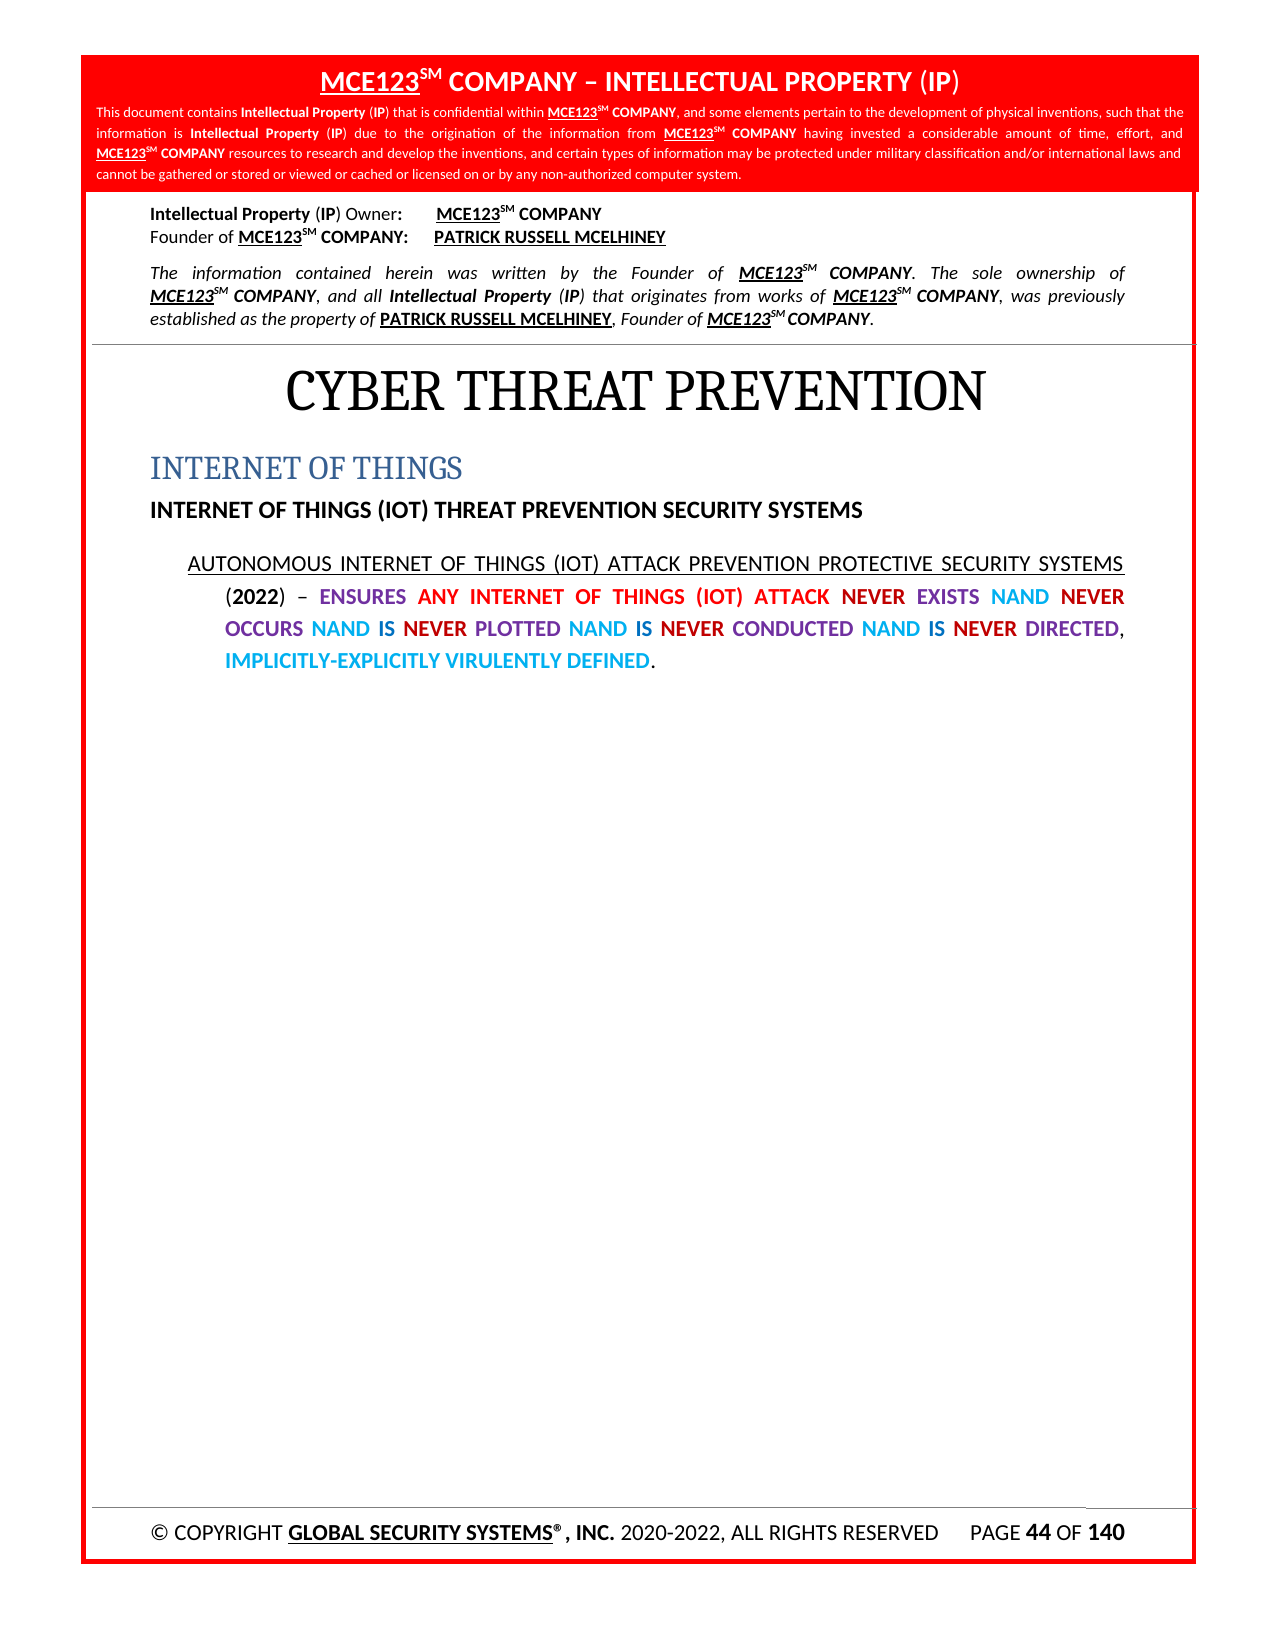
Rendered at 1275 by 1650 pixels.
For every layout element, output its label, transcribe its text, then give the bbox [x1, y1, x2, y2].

title CYBER THREAT PREVENTION [150, 358, 1125, 425]
text AUTONOMOUS INTERNET OF THINGS (IOT) ATTACK PREVENTION PROTECTIVE SECURITY SYSTEMS (2022) – ENSURES ANY INTERNET OF THINGS (IOT) ATTACK NEVER EXISTS NAND NEVER OCCURS NAND IS NEVER PLOTTED NAND IS NEVER CONDUCTED NAND IS NEVER DIRECTED, IMPLICITLY-EXPLICITLY VIRULENTLY DEFINED. [187, 575, 1125, 674]
text INTERNET OF THINGS (IOT) THREAT PREVENTION SECURITY SYSTEMS [150, 494, 1125, 524]
text AUTONOMOUS INTERNET OF THINGS (IOT) ATTACK PREVENTION PROTECTIVE SECURITY SYSTEMS (2022) – ENSURES ANY INTERNET OF THINGS (IOT) ATTACK NEVER EXISTS NAND NEVER OCCURS NAND IS NEVER PLOTTED NAND IS NEVER CONDUCTED NAND IS NEVER DIRECTED, IMPLICITLY-EXPLICITLY VIRULENTLY DEFINED. [187, 549, 1125, 574]
subtitle INTERNET OF THINGS [150, 450, 1125, 488]
